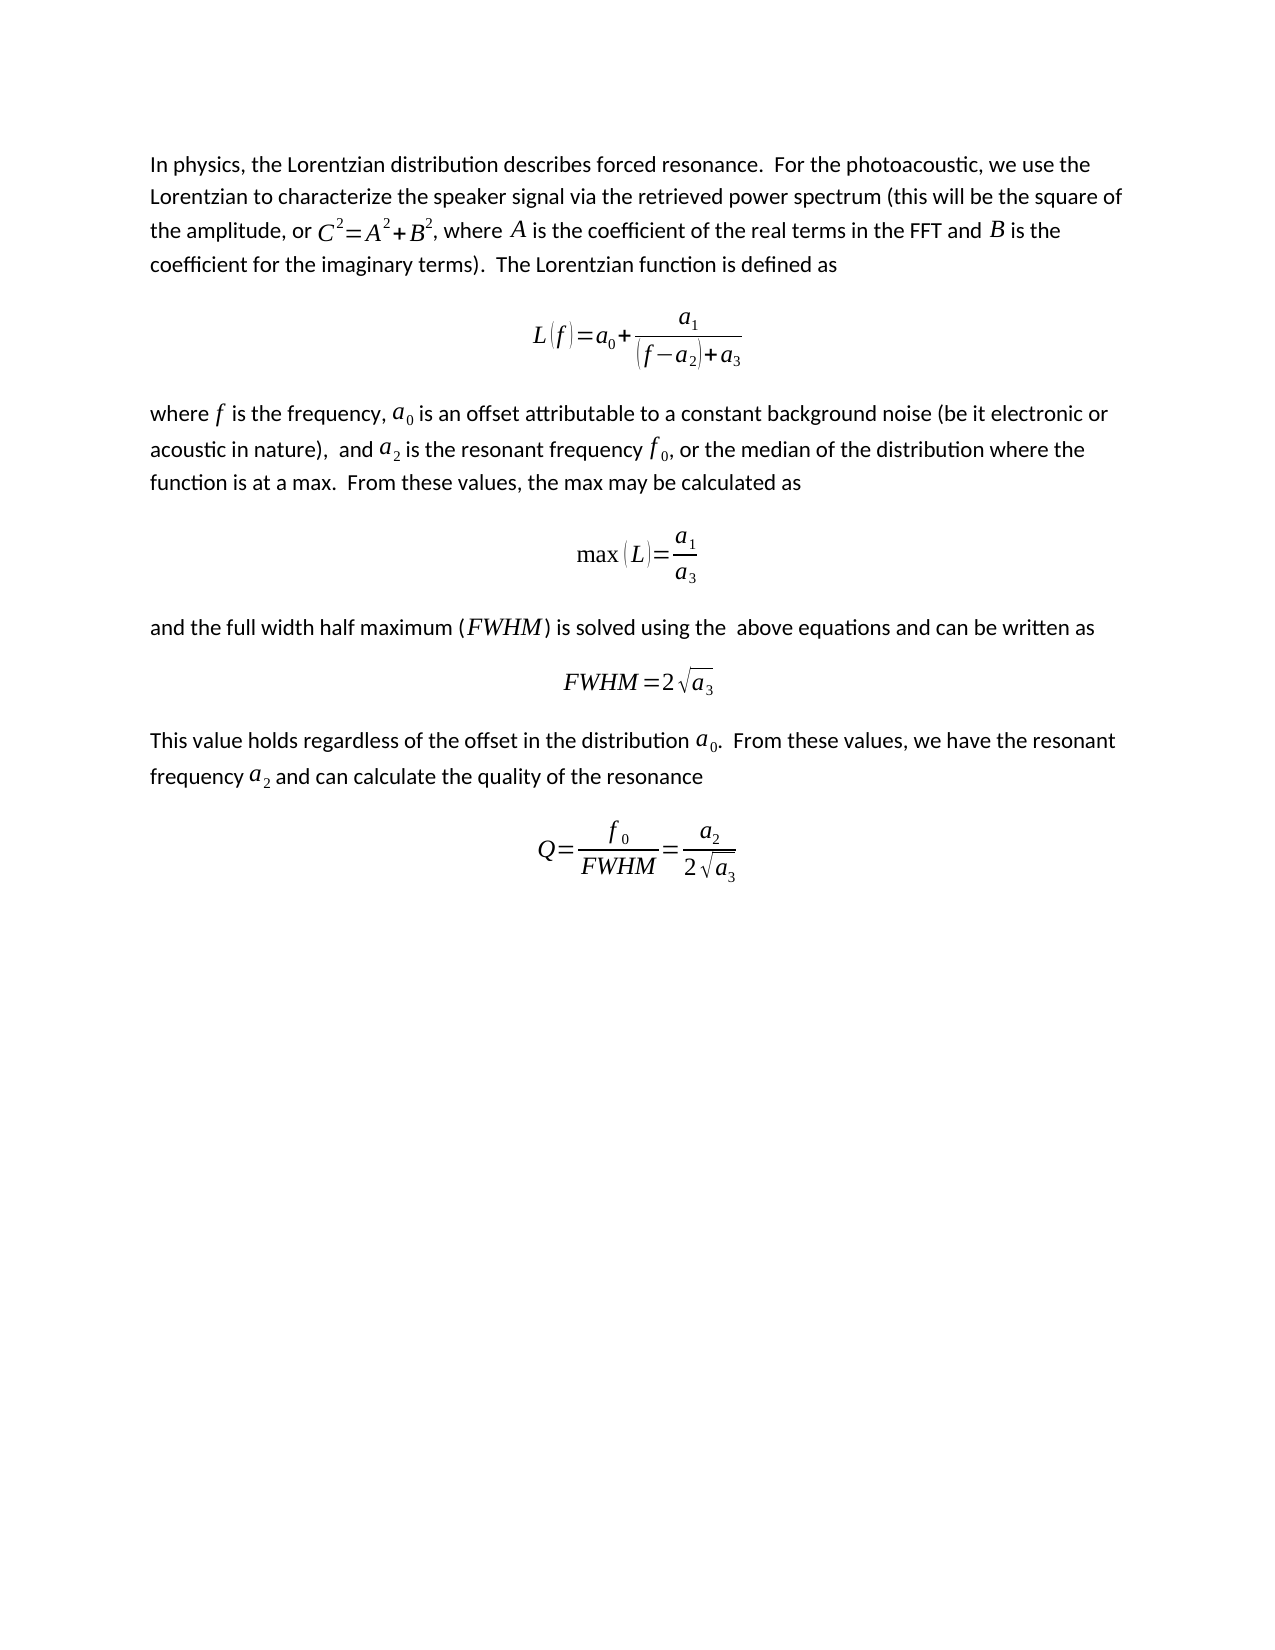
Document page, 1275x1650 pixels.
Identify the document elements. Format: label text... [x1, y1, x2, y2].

text This value holds regardless of the offset in the distribution . From these values, we have the resonant frequency and can calculate the quality of the resonance [150, 724, 1125, 791]
text and the full width half maximum () is solved using the above equations and can be written as [150, 613, 1125, 641]
text where is the frequency, is an offset attributable to a constant background noise (be it electronic or acoustic in nature), and is the resonant frequency , or the median of the distribution where the function is at a max. From these values, the max may be calculated as [150, 397, 1125, 497]
text In physics, the Lorentzian distribution describes forced resonance. For the photoacoustic, we use the Lorentzian to characterize the speaker signal via the retrieved power spectrum (this will be the square of the amplitude, or , where is the coefficient of the real terms in the FFT and is the coefficient for the imaginary terms). The Lorentzian function is defined as [150, 150, 1125, 278]
